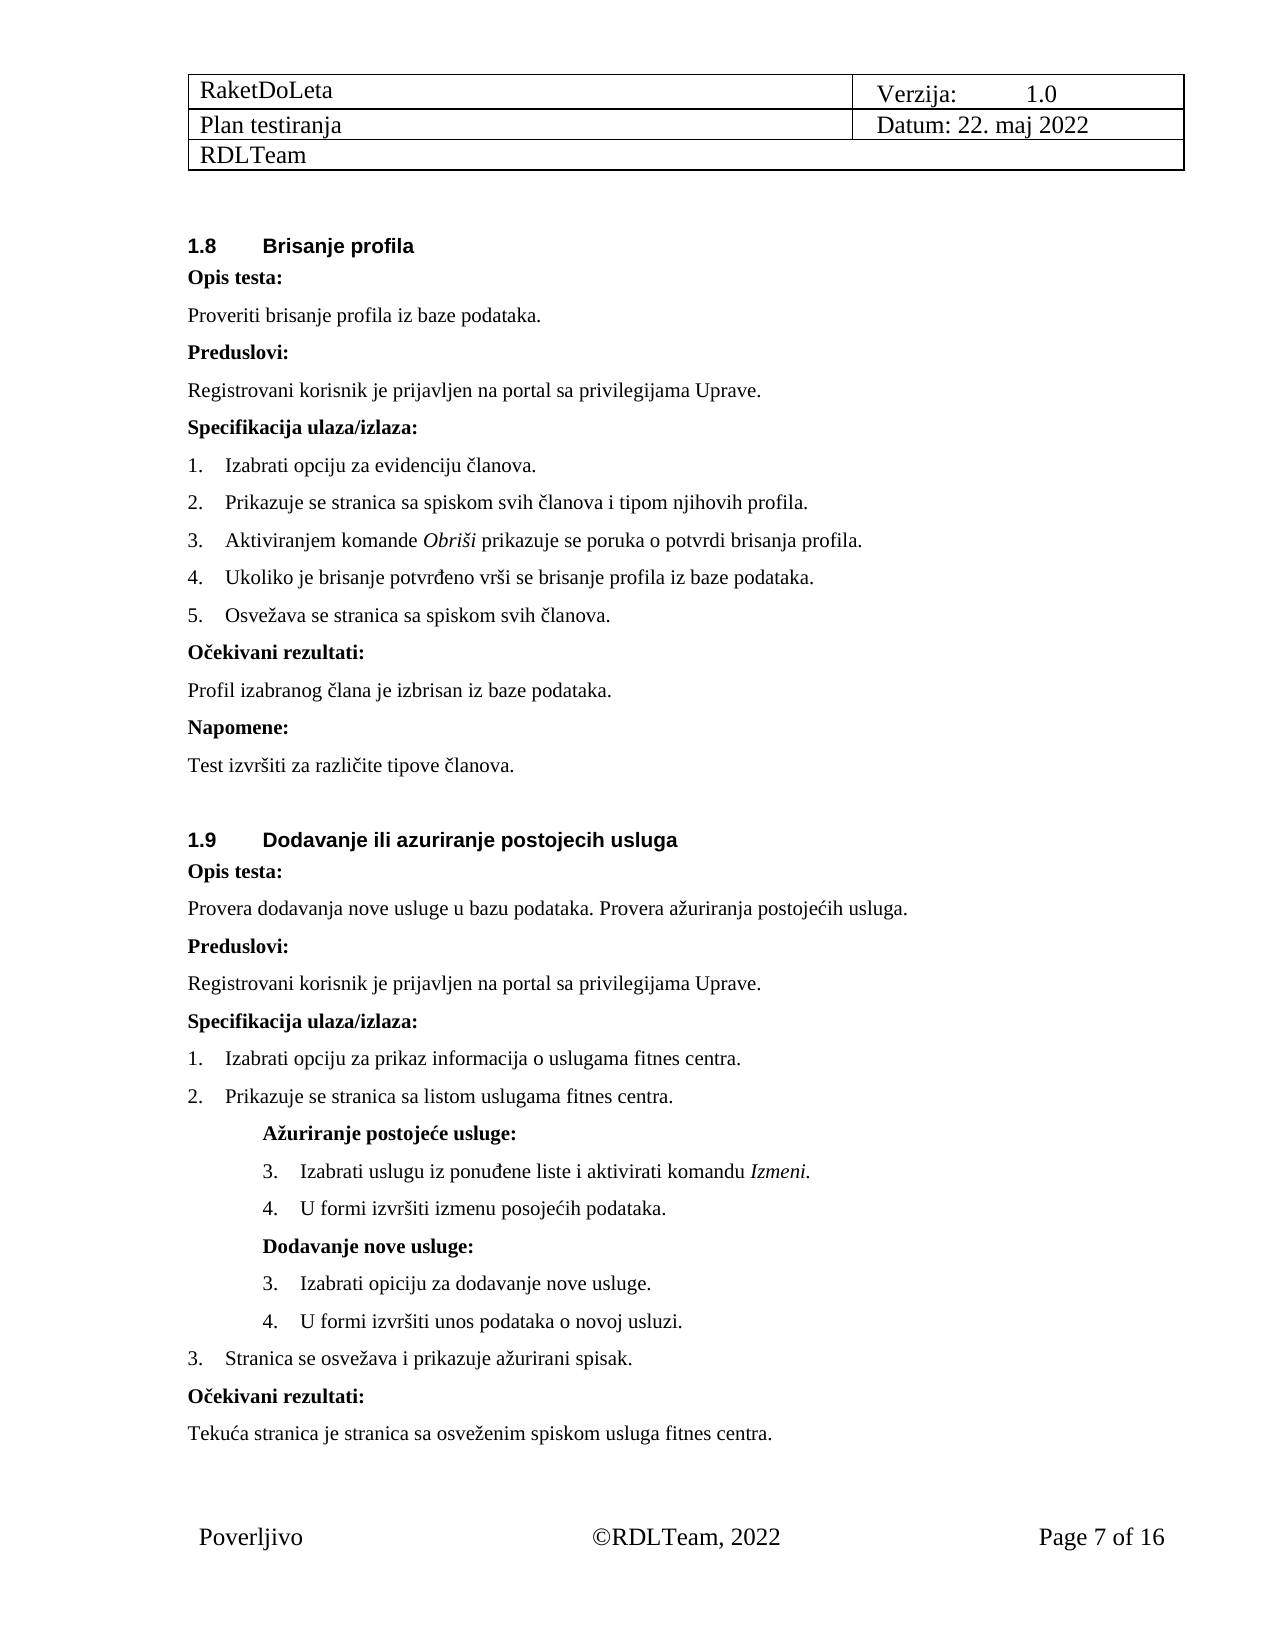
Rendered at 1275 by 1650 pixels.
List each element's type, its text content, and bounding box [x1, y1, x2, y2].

text Opis testa: [187, 858, 1087, 883]
text Ažuriranje postojeće usluge: [187, 1120, 1087, 1145]
text Registrovani korisnik je prijavljen na portal sa privilegijama Uprave. [187, 377, 1087, 402]
text Preduslovi: [187, 933, 1087, 958]
text Dodavanje nove usluge: [262, 1233, 1087, 1258]
text Specifikacija ulaza/izlaza: [187, 414, 1087, 439]
list Prikazuje se stranica sa listom uslugama fitnes centra. [187, 1083, 1087, 1108]
text Specifikacija ulaza/izlaza: [187, 1008, 1087, 1033]
list Izabrati opciju za evidenciju članova. [187, 452, 1087, 477]
text Napomene: [187, 714, 1087, 739]
text Test izvršiti za različite tipove članova. [187, 752, 1087, 777]
text Registrovani korisnik je prijavljen na portal sa privilegijama Uprave. [187, 970, 1087, 995]
list Stranica se osvežava i prikazuje ažurirani spisak. [187, 1345, 1087, 1370]
text Očekivani rezultati: [187, 1383, 1087, 1408]
list Izabrati uslugu iz ponuđene liste i aktivirati komandu Izmeni. [262, 1158, 1087, 1183]
subtitle Brisanje profila [187, 233, 1087, 258]
text Proveriti brisanje profila iz baze podataka. [187, 302, 1087, 327]
list Izabrati opciju za prikaz informacija o uslugama fitnes centra. [187, 1045, 1087, 1070]
list Aktiviranjem komande Obriši prikazuje se poruka o potvrdi brisanja profila. [187, 527, 1087, 552]
text Tekuća stranica je stranica sa osveženim spiskom usluga fitnes centra. [187, 1420, 1087, 1444]
list U formi izvršiti izmenu posojećih podataka. [262, 1195, 1087, 1220]
subtitle Dodavanje ili azuriranje postojecih usluga [187, 827, 1087, 852]
text Preduslovi: [187, 339, 1087, 364]
text Provera dodavanja nove usluge u bazu podataka. Provera ažuriranja postojećih usluga. [187, 895, 1087, 920]
list Osvežava se stranica sa spiskom svih članova. [187, 602, 1087, 627]
text Očekivani rezultati: [187, 639, 1087, 664]
list Izabrati opiciju za dodavanje nove usluge. [262, 1270, 1087, 1295]
text Opis testa: [187, 264, 1087, 289]
list Prikazuje se stranica sa spiskom svih članova i tipom njihovih profila. [187, 489, 1087, 514]
list Ukoliko je brisanje potvrđeno vrši se brisanje profila iz baze podataka. [187, 564, 1087, 589]
text Profil izabranog člana je izbrisan iz baze podataka. [187, 677, 1087, 702]
list U formi izvršiti unos podataka o novoj usluzi. [262, 1308, 1087, 1333]
